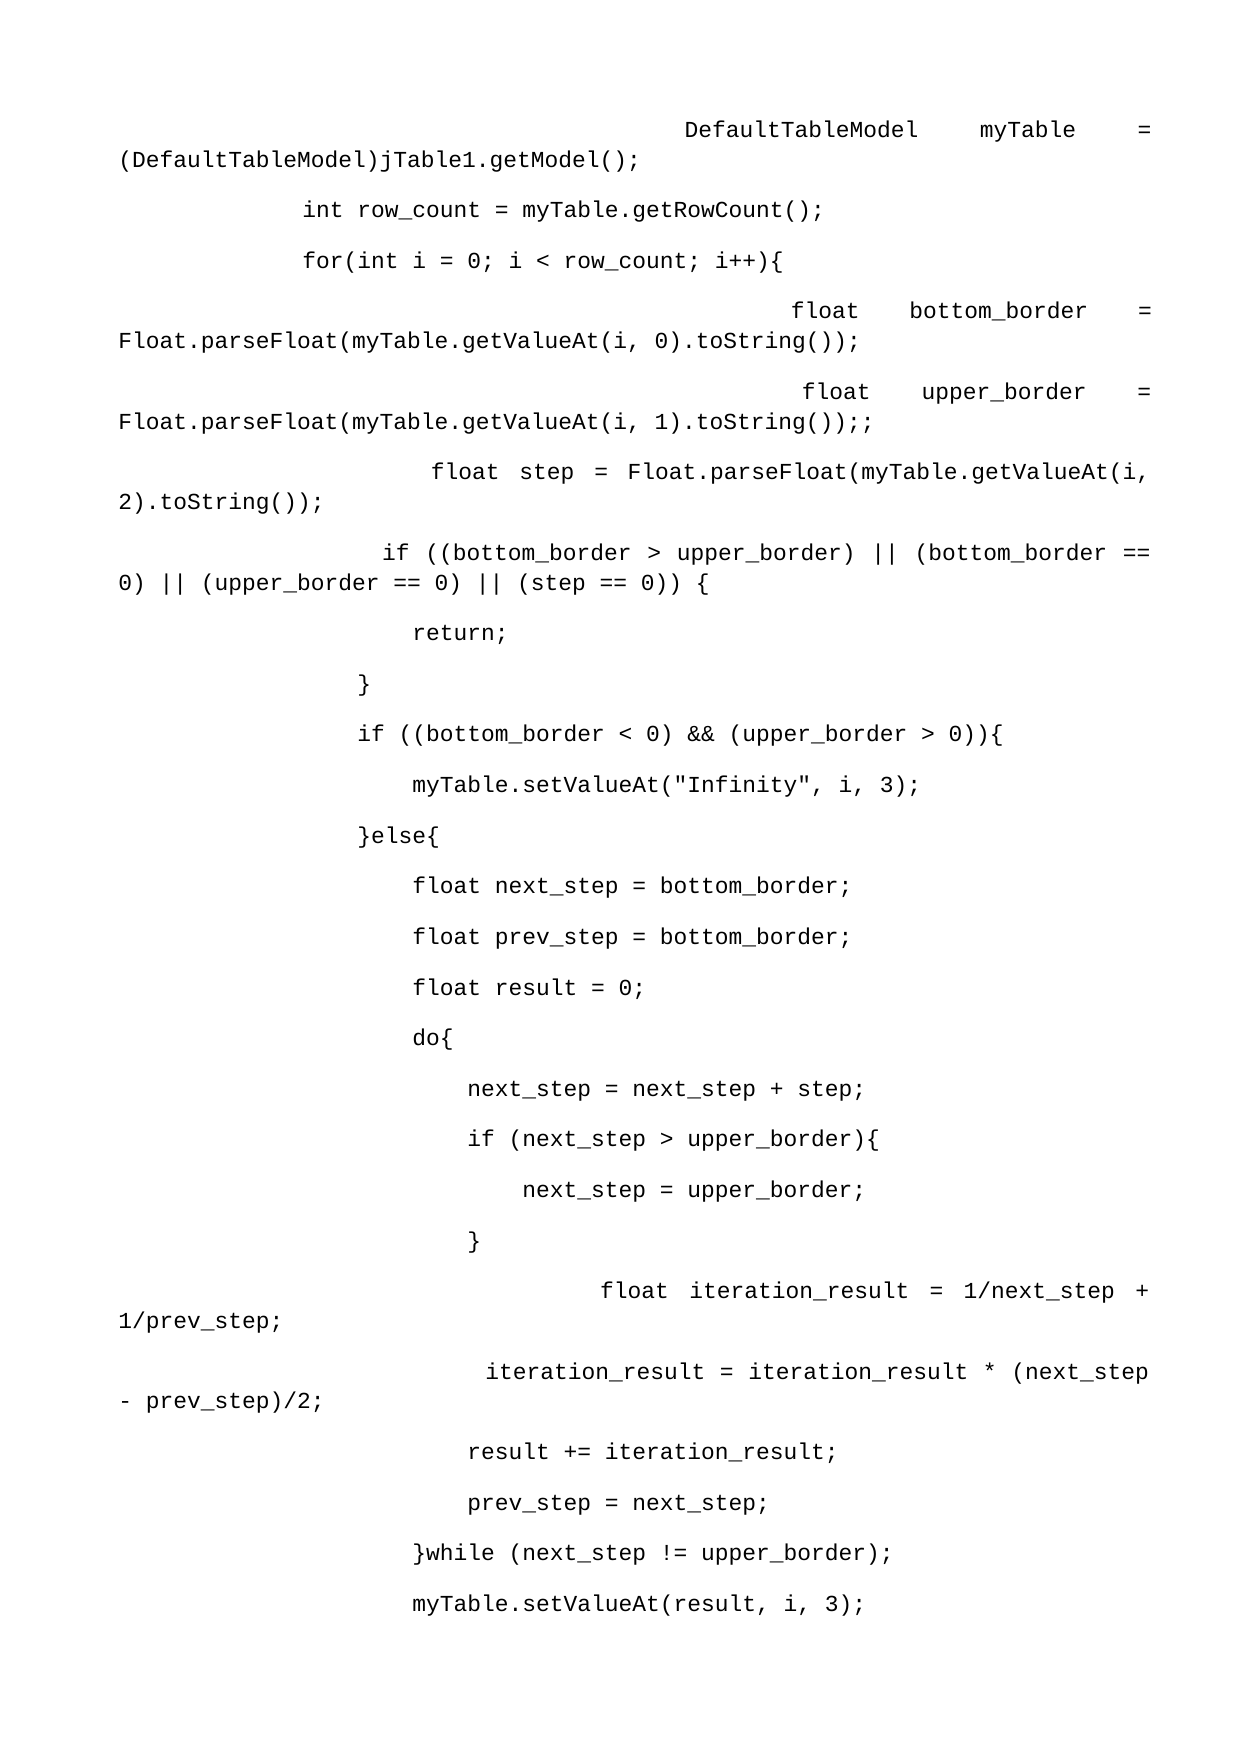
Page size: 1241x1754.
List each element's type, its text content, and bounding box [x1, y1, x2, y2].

text float step = Float.parseFloat(myTable.getValueAt(i, 2).toString()); [118, 461, 1152, 516]
text }while (next_step != upper_border); [118, 1542, 1152, 1568]
text float prev_step = bottom_border; [118, 925, 1152, 951]
text float upper_border = Float.parseFloat(myTable.getValueAt(i, 1).toString());; [118, 380, 1152, 436]
text do{ [118, 1026, 1152, 1052]
text if ((bottom_border < 0) && (upper_border > 0)){ [118, 723, 1152, 749]
text float result = 0; [118, 976, 1152, 1002]
text float bottom_border = Float.parseFloat(myTable.getValueAt(i, 0).toString()); [118, 300, 1152, 356]
text } [118, 1229, 1152, 1255]
text result += iteration_result; [118, 1440, 1152, 1466]
text float next_step = bottom_border; [118, 874, 1152, 901]
text next_step = next_step + step; [118, 1077, 1152, 1103]
text float iteration_result = 1/next_step + 1/prev_step; [118, 1279, 1152, 1335]
text next_step = upper_border; [118, 1178, 1152, 1204]
text int row_count = myTable.getRowCount(); [118, 198, 1152, 224]
text if (next_step > upper_border){ [118, 1128, 1152, 1154]
text iteration_result = iteration_result * (next_step - prev_step)/2; [118, 1360, 1152, 1416]
text }else{ [118, 824, 1152, 850]
text myTable.setValueAt("Infinity", i, 3); [118, 773, 1152, 799]
text } [118, 672, 1152, 698]
text prev_step = next_step; [118, 1491, 1152, 1517]
text myTable.setValueAt(result, i, 3); [118, 1592, 1152, 1618]
text if ((bottom_border > upper_border) || (bottom_border == 0) || (upper_border == 0) || (step == 0)) { [118, 541, 1152, 597]
text DefaultTableModel myTable = (DefaultTableModel)jTable1.getModel(); [118, 118, 1152, 174]
text for(int i = 0; i < row_count; i++){ [118, 249, 1152, 275]
text return; [118, 621, 1152, 647]
